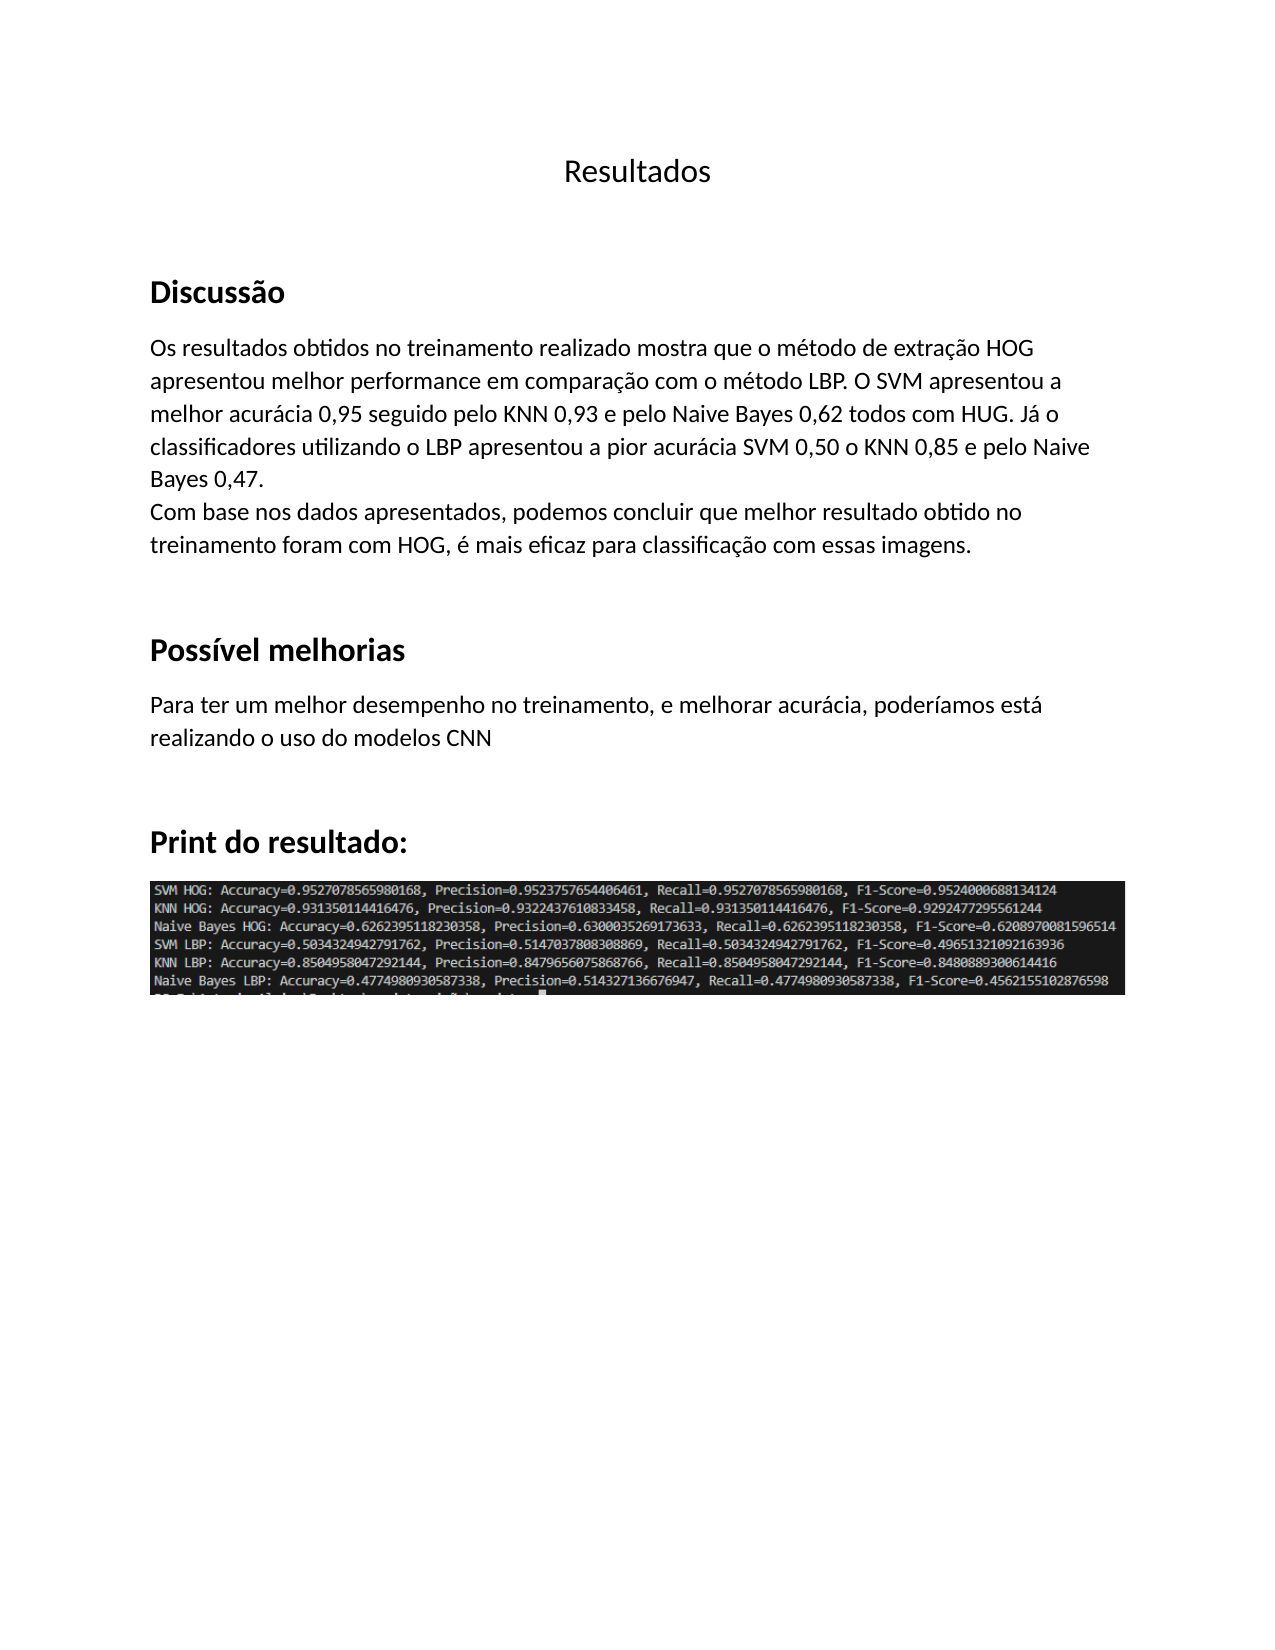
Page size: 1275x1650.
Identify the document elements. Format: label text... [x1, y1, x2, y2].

text Resultados [150, 150, 1125, 191]
text Possível melhorias [150, 628, 1125, 669]
text Discussão [150, 271, 1125, 312]
picture [150, 881, 1125, 995]
text Print do resultado: [150, 821, 1125, 862]
text Os resultados obtidos no treinamento realizado mostra que o método de extração HOG apresentou melhor performance em comparação com o método LBP. O SVM apresentou a melhor acurácia 0,95 seguido pelo KNN 0,93 e pelo Naive Bayes 0,62 todos com HUG. Já o classificadores utilizando o LBP apresentou a pior acurácia SVM 0,50 o KNN 0,85 e pelo Naive Bayes 0,47. Com base nos dados apresentados, podemos concluir que melhor resultado obtido no treinamento foram com HOG, é mais eficaz para classificação com essas imagens. [150, 332, 1125, 560]
text Para ter um melhor desempenho no treinamento, e melhorar acurácia, poderíamos está realizando o uso do modelos CNN [150, 689, 1125, 753]
